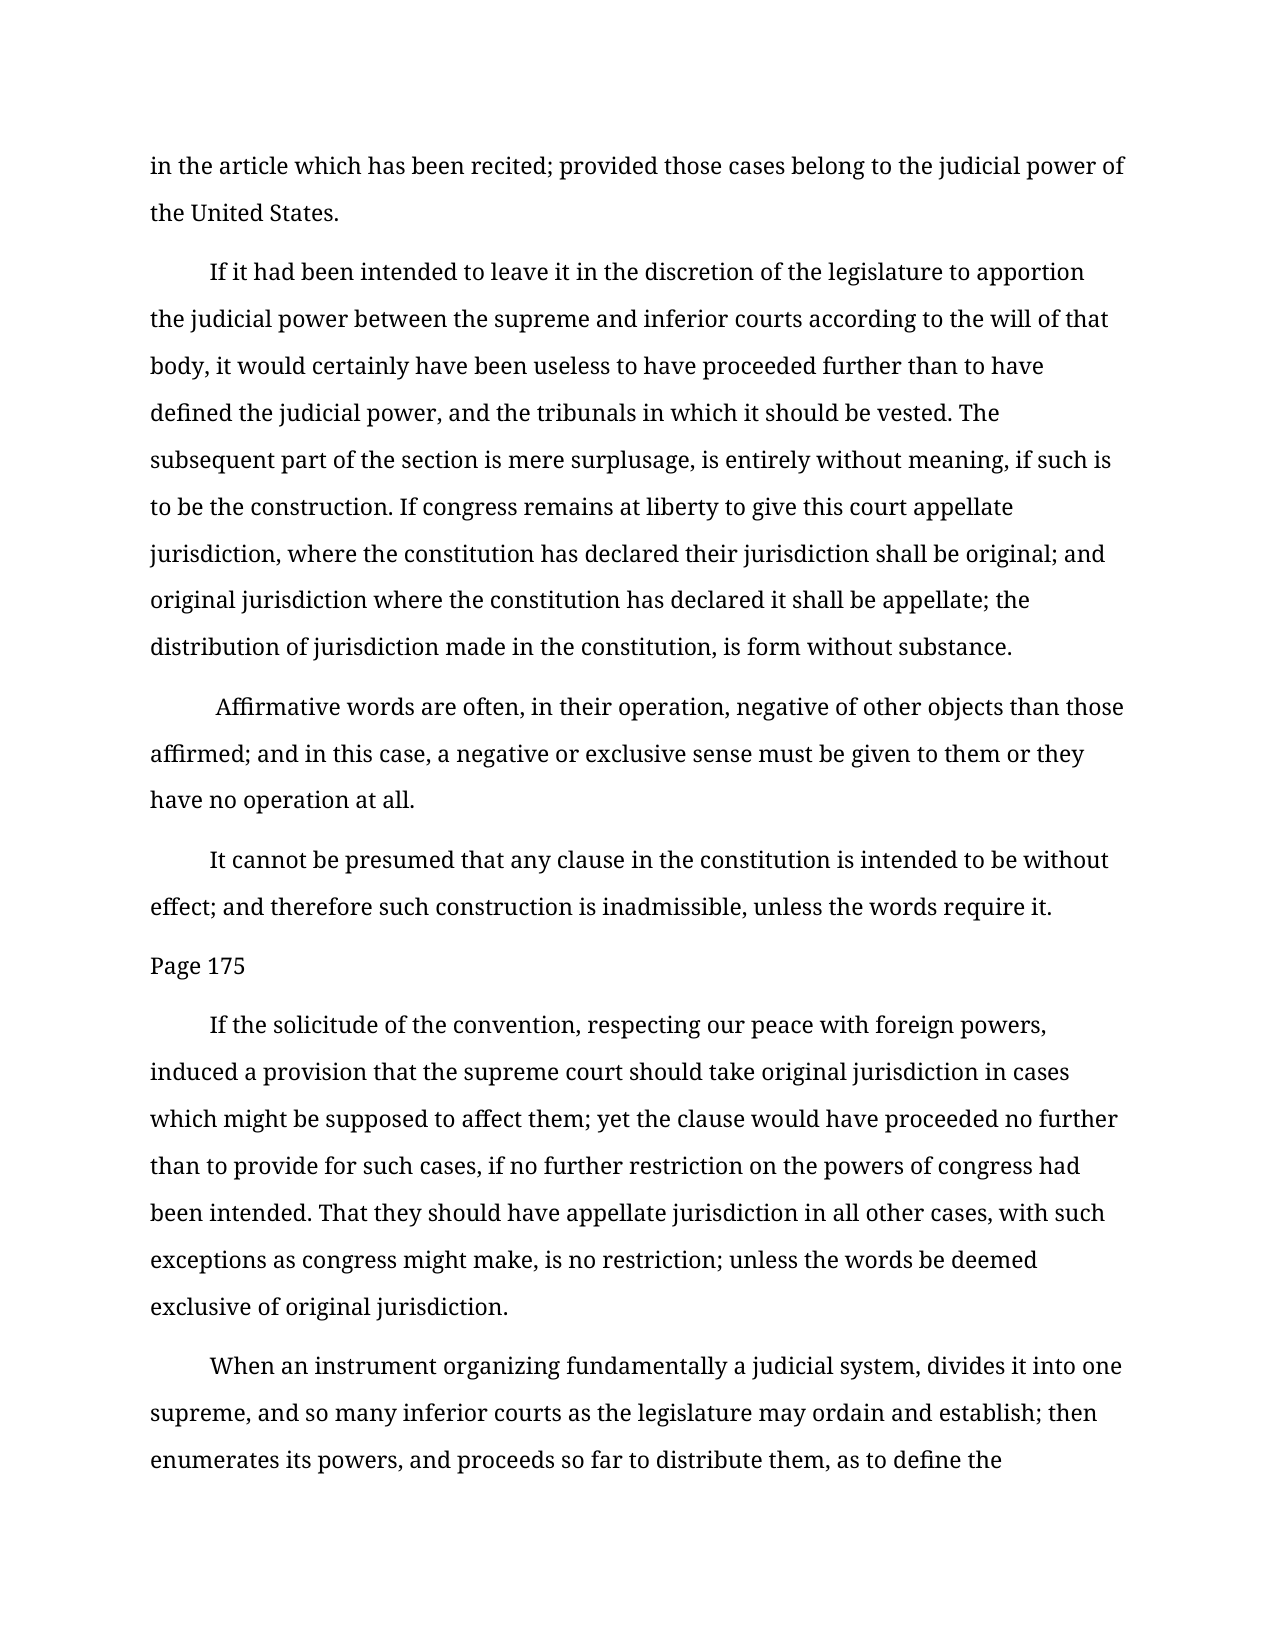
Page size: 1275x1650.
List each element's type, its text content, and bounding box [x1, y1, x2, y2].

text Page 175 [150, 950, 1125, 981]
text It cannot be presumed that any clause in the constitution is intended to be without effect; and therefore such construction is inadmissible, unless the words require it. [150, 844, 1125, 922]
text Affirmative words are often, in their operation, negative of other objects than those affirmed; and in this case, a negative or exclusive sense must be given to them or they have no operation at all. [150, 691, 1125, 816]
text If it had been intended to leave it in the discretion of the legislature to apportion the judicial power between the supreme and inferior courts according to the will of that body, it would certainly have been useless to have proceeded further than to have defined the judicial power, and the tribunals in which it should be vested. The subsequent part of the section is mere surplusage, is entirely without meaning, if such is to be the construction. If congress remains at liberty to give this court appellate jurisdiction, where the constitution has declared their jurisdiction shall be original; and original jurisdiction where the constitution has declared it shall be appellate; the distribution of jurisdiction made in the constitution, is form without substance. [150, 256, 1125, 662]
